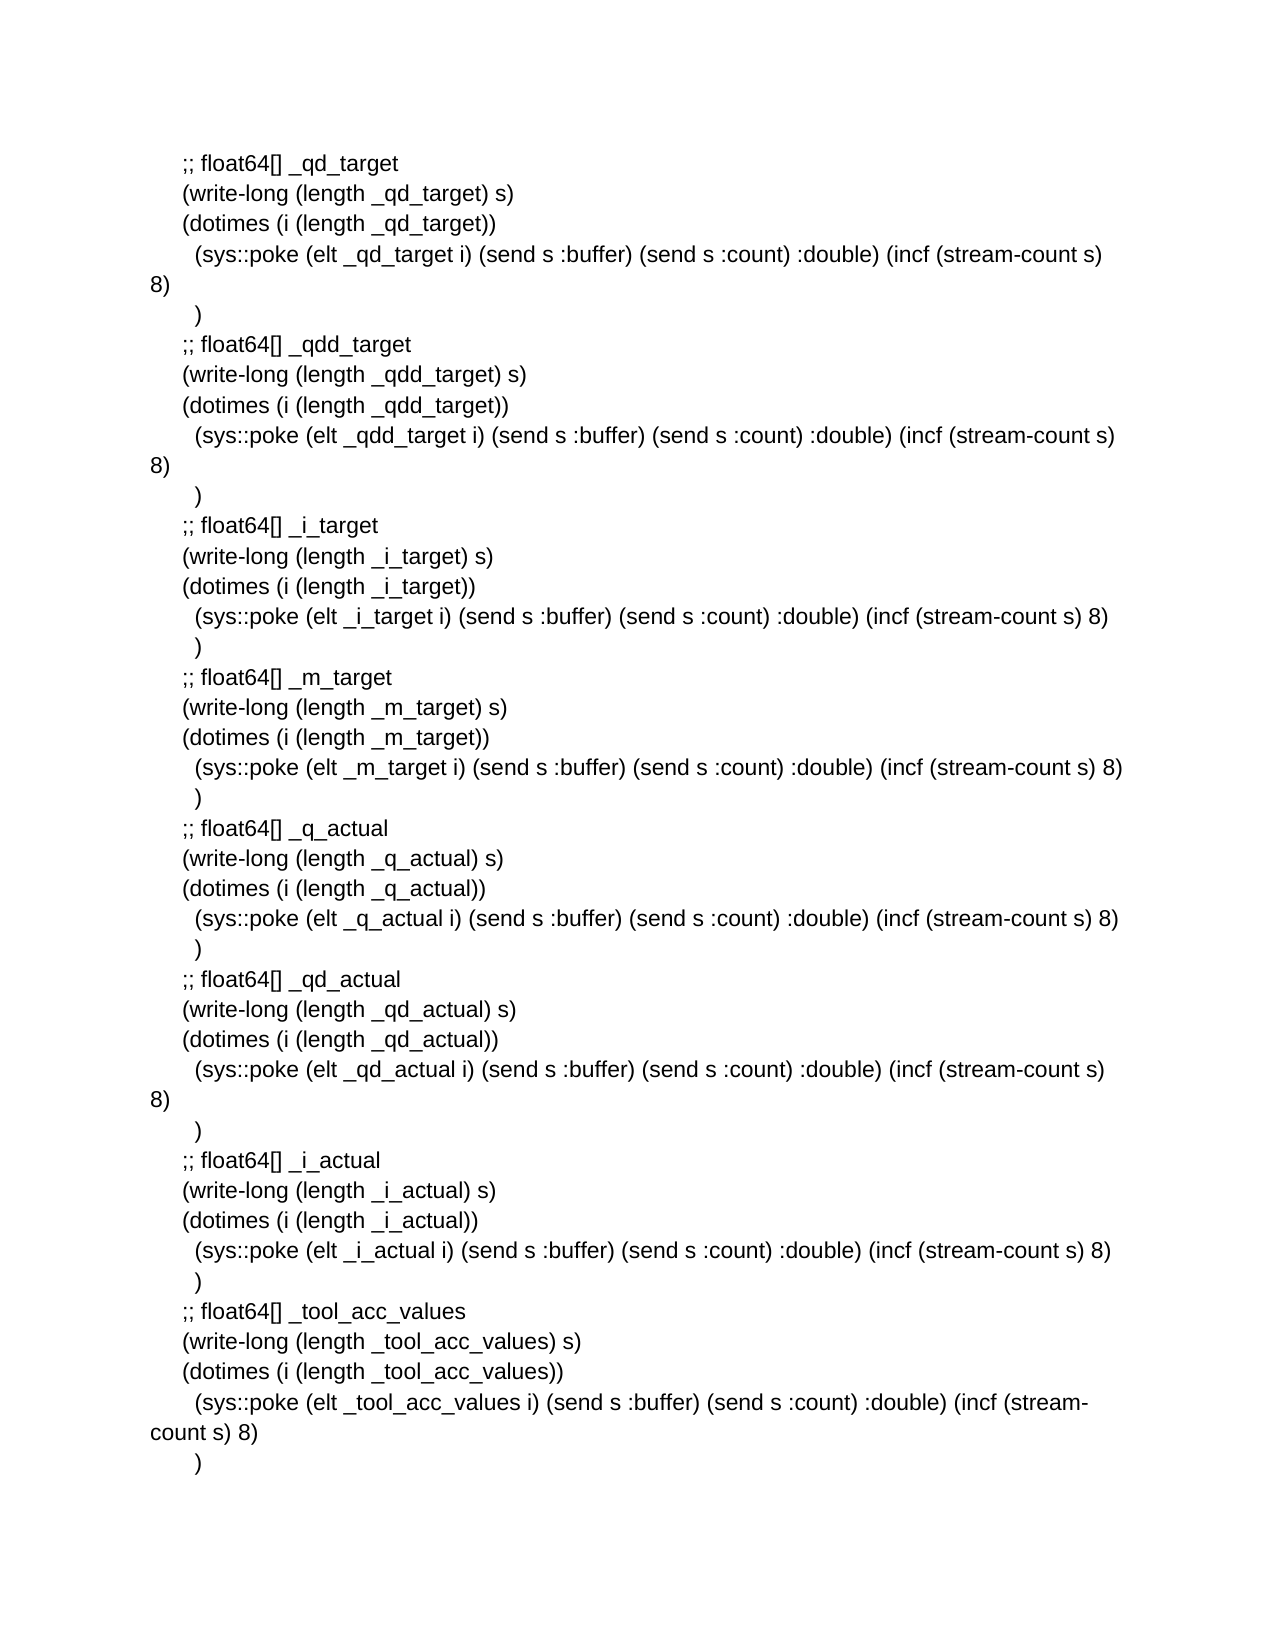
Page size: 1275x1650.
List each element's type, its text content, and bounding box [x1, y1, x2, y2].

text (dotimes (i (length _i_actual)) [150, 1207, 1125, 1234]
text (write-long (length _qdd_target) s) [150, 361, 1125, 388]
text (sys::poke (elt _qd_actual i) (send s :buffer) (send s :count) :double) (incf (stream-count s) 8) [150, 1056, 1125, 1113]
text (sys::poke (elt _i_actual i) (send s :buffer) (send s :count) :double) (incf (stream-count s) 8) [150, 1237, 1125, 1264]
text ) [150, 1268, 1125, 1294]
text (sys::poke (elt _m_target i) (send s :buffer) (send s :count) :double) (incf (stream-count s) 8) [150, 754, 1125, 781]
text (dotimes (i (length _q_actual)) [150, 875, 1125, 901]
text ;; float64[] _i_actual [150, 1147, 1125, 1173]
text (write-long (length _i_target) s) [150, 543, 1125, 569]
text (sys::poke (elt _i_target i) (send s :buffer) (send s :count) :double) (incf (stream-count s) 8) [150, 603, 1125, 629]
text ;; float64[] _i_target [150, 512, 1125, 539]
text ) [150, 482, 1125, 509]
text (write-long (length _qd_actual) s) [150, 996, 1125, 1022]
text ) [150, 633, 1125, 660]
text ;; float64[] _qd_target [150, 150, 1125, 176]
text (write-long (length _q_actual) s) [150, 845, 1125, 871]
text ;; float64[] _qd_actual [150, 966, 1125, 992]
text (dotimes (i (length _qdd_target)) [150, 392, 1125, 418]
text ;; float64[] _m_target [150, 663, 1125, 690]
text (dotimes (i (length _i_target)) [150, 573, 1125, 599]
text (dotimes (i (length _m_target)) [150, 724, 1125, 750]
text (write-long (length _m_target) s) [150, 694, 1125, 720]
text ;; float64[] _qdd_target [150, 331, 1125, 358]
text (write-long (length _i_actual) s) [150, 1177, 1125, 1203]
text ) [150, 784, 1125, 811]
text ) [150, 301, 1125, 327]
text (write-long (length _qd_target) s) [150, 180, 1125, 207]
text (sys::poke (elt _qdd_target i) (send s :buffer) (send s :count) :double) (incf (stream-count s) 8) [150, 422, 1125, 478]
text (sys::poke (elt _tool_acc_values i) (send s :buffer) (send s :count) :double) (incf (stream-count s) 8) [150, 1388, 1125, 1445]
text (dotimes (i (length _qd_target)) [150, 210, 1125, 237]
text ;; float64[] _tool_acc_values [150, 1298, 1125, 1324]
text ) [150, 935, 1125, 962]
text ) [150, 1117, 1125, 1143]
text (dotimes (i (length _tool_acc_values)) [150, 1358, 1125, 1385]
text (write-long (length _tool_acc_values) s) [150, 1328, 1125, 1354]
text (sys::poke (elt _qd_target i) (send s :buffer) (send s :count) :double) (incf (stream-count s) 8) [150, 241, 1125, 297]
text (dotimes (i (length _qd_actual)) [150, 1026, 1125, 1052]
text ) [150, 1449, 1125, 1475]
text (sys::poke (elt _q_actual i) (send s :buffer) (send s :count) :double) (incf (stream-count s) 8) [150, 905, 1125, 932]
text ;; float64[] _q_actual [150, 814, 1125, 841]
